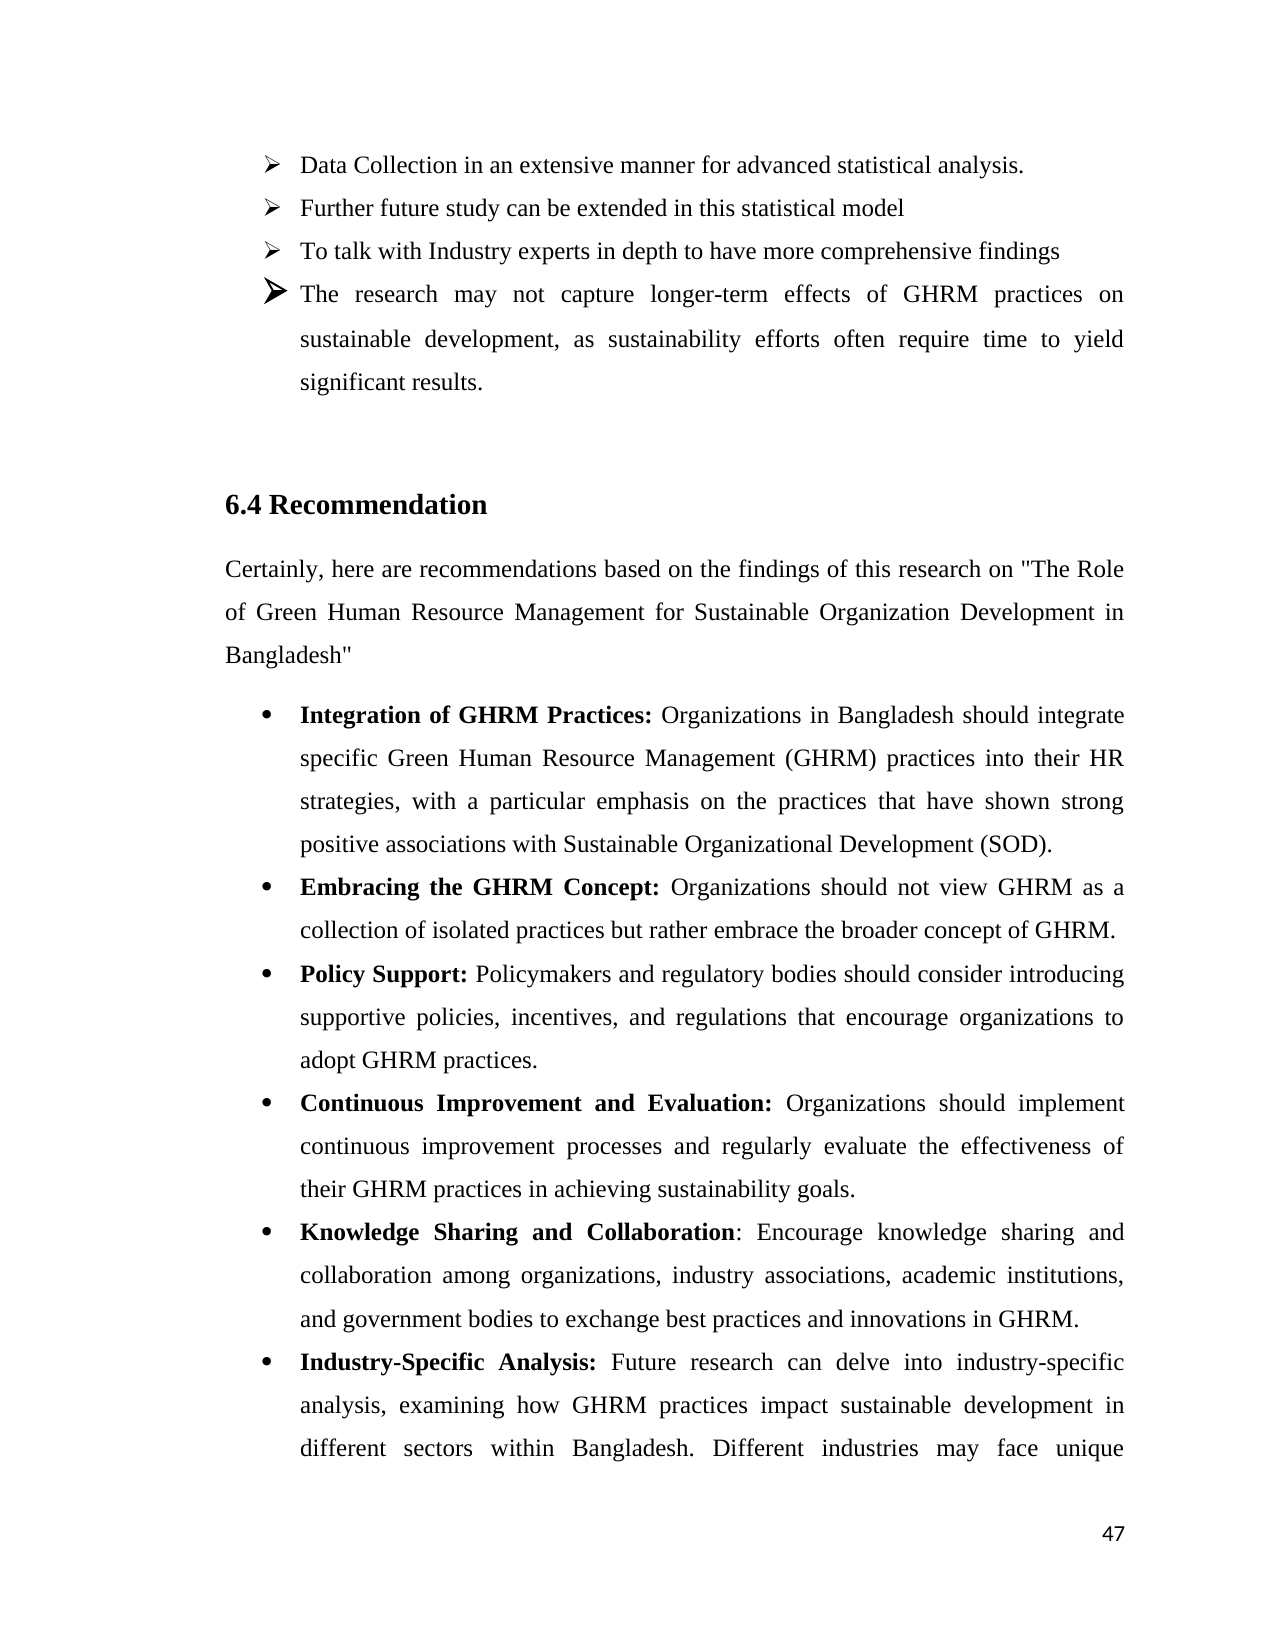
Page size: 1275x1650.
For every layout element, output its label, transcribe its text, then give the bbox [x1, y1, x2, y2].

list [262, 1347, 1125, 1462]
list The research may not capture longer-term effects of GHRM practices on sustainable development, as sustainability efforts often require time to yield significant results. [262, 279, 1125, 396]
list Policy Support: Policymakers and regulatory bodies should consider introducing supportive policies, incentives, and regulations that encourage organizations to adopt GHRM practices. [262, 959, 1125, 1074]
text Certainly, here are recommendations based on the findings of this research on "The Role of Green Human Resource Management for Sustainable Organization Development in Bangladesh" [225, 554, 1125, 669]
list Data Collection in an extensive manner for advanced statistical analysis. [262, 150, 1125, 179]
list Further future study can be extended in this statistical model [262, 193, 1125, 222]
list Knowledge Sharing and Collaboration: Encourage knowledge sharing and collaboration among organizations, industry associations, academic institutions, and government bodies to exchange best practices and innovations in GHRM. [262, 1217, 1125, 1332]
text 6.4 Recommendation [225, 487, 1125, 521]
list Embracing the GHRM Concept: Organizations should not view GHRM as a collection of isolated practices but rather embrace the broader concept of GHRM. [262, 872, 1125, 944]
list Integration of GHRM Practices: Organizations in Bangladesh should integrate specific Green Human Resource Management (GHRM) practices into their HR strategies, with a particular emphasis on the practices that have shown strong positive associations with Sustainable Organizational Development (SOD). [262, 700, 1125, 858]
list Continuous Improvement and Evaluation: Organizations should implement continuous improvement processes and regularly evaluate the effectiveness of their GHRM practices in achieving sustainability goals. [262, 1088, 1125, 1203]
list To talk with Industry experts in depth to have more comprehensive findings [262, 236, 1125, 265]
